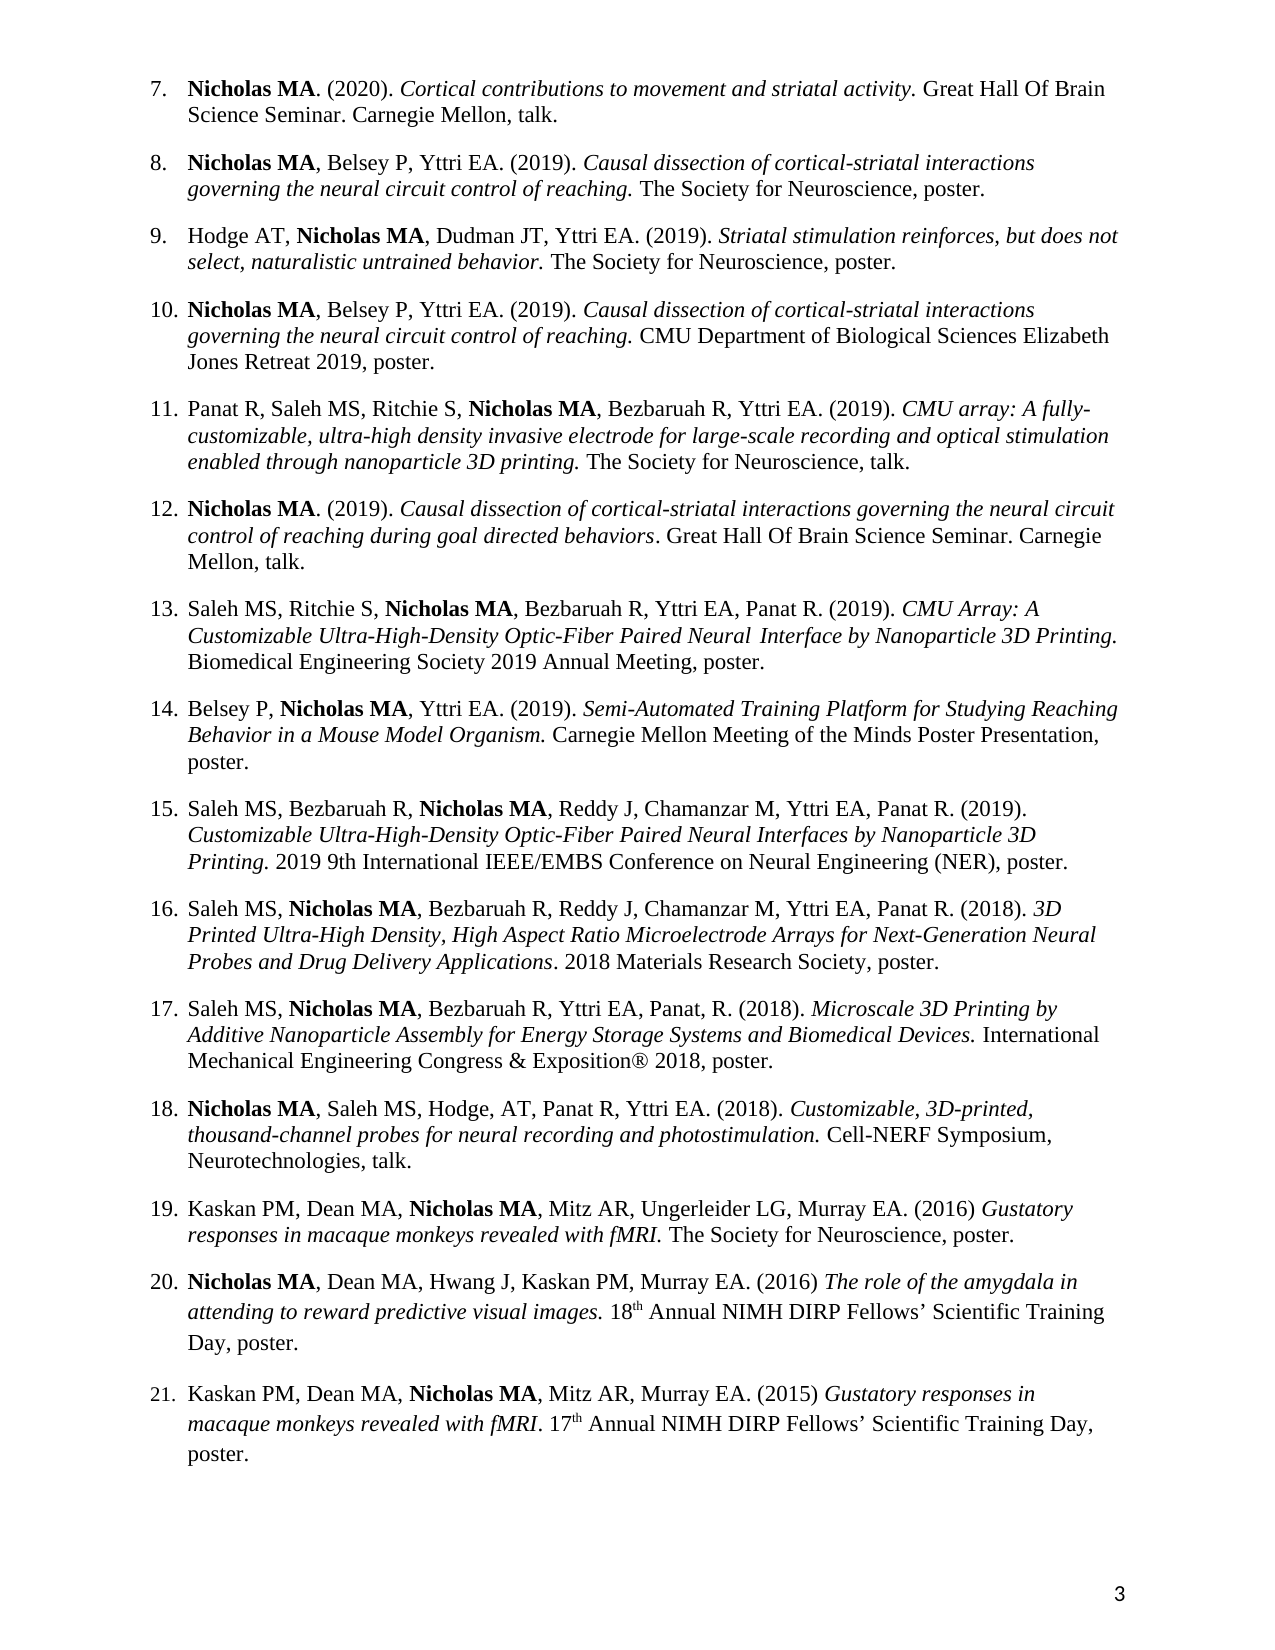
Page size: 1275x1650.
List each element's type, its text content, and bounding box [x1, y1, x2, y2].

list Nicholas MA. (2019). Causal dissection of cortical-striatal interactions governing the neural circuit control of reaching during goal directed behaviors. Great Hall Of Brain Science Seminar. Carnegie Mellon, talk. [150, 495, 1125, 574]
list Saleh MS, Nicholas MA, Bezbaruah R, Reddy J, Chamanzar M, Yttri EA, Panat R. (2018). 3D Printed Ultra-High Density, High Aspect Ratio Microelectrode Arrays for Next-Generation Neural Probes and Drug Delivery Applications. 2018 Materials Research Society, poster. [150, 895, 1125, 974]
list Hodge AT, Nicholas MA, Dudman JT, Yttri EA. (2019). Striatal stimulation reinforces, but does not select, naturalistic untrained behavior. The Society for Neuroscience, poster. [150, 222, 1125, 275]
list Kaskan PM, Dean MA, Nicholas MA, Mitz AR, Ungerleider LG, Murray EA. (2016) Gustatory responses in macaque monkeys revealed with fMRI. The Society for Neuroscience, poster. [150, 1195, 1125, 1247]
list Nicholas MA. (2020). Cortical contributions to movement and striatal activity. Great Hall Of Brain Science Seminar. Carnegie Mellon, talk. [150, 75, 1125, 128]
list Nicholas MA, Saleh MS, Hodge, AT, Panat R, Yttri EA. (2018). Customizable, 3D-printed, thousand-channel probes for neural recording and photostimulation. Cell-NERF Symposium, Neurotechnologies, talk. [150, 1095, 1125, 1174]
list Saleh MS, Ritchie S, Nicholas MA, Bezbaruah R, Yttri EA, Panat R. (2019). CMU Array: A Customizable Ultra-High-Density Optic-Fiber Paired Neural Interface by Nanoparticle 3D Printing. Biomedical Engineering Society 2019 Annual Meeting, poster. [150, 595, 1125, 674]
list Saleh MS, Nicholas MA, Bezbaruah R, Yttri EA, Panat, R. (2018). Microscale 3D Printing by Additive Nanoparticle Assembly for Energy Storage Systems and Biomedical Devices. International Mechanical Engineering Congress & Exposition® 2018, poster. [150, 995, 1125, 1074]
list Kaskan PM, Dean MA, Nicholas MA, Mitz AR, Murray EA. (2015) Gustatory responses in macaque monkeys revealed with fMRI. 17th Annual NIMH DIRP Fellows’ Scientific Training Day, poster. [150, 1380, 1125, 1466]
list Saleh MS, Bezbaruah R, Nicholas MA, Reddy J, Chamanzar M, Yttri EA, Panat R. (2019). Customizable Ultra-High-Density Optic-Fiber Paired Neural Interfaces by Nanoparticle 3D Printing. 2019 9th International IEEE/EMBS Conference on Neural Engineering (NER), poster. [150, 795, 1125, 874]
list Nicholas MA, Dean MA, Hwang J, Kaskan PM, Murray EA. (2016) The role of the amygdala in attending to reward predictive visual images. 18th Annual NIMH DIRP Fellows’ Scientific Training Day, poster. [150, 1268, 1125, 1355]
list Belsey P, Nicholas MA, Yttri EA. (2019). Semi-Automated Training Platform for Studying Reaching Behavior in a Mouse Model Organism. Carnegie Mellon Meeting of the Minds Poster Presentation, poster. [150, 695, 1125, 774]
list Nicholas MA, Belsey P, Yttri EA. (2019). Causal dissection of cortical-striatal interactions governing the neural circuit control of reaching. CMU Department of Biological Sciences Elizabeth Jones Retreat 2019, poster. [150, 296, 1125, 375]
list Nicholas MA, Belsey P, Yttri EA. (2019). Causal dissection of cortical-striatal interactions governing the neural circuit control of reaching. The Society for Neuroscience, poster. [150, 148, 1125, 201]
list Panat R, Saleh MS, Ritchie S, Nicholas MA, Bezbaruah R, Yttri EA. (2019). CMU array: A fully-customizable, ultra-high density invasive electrode for large-scale recording and optical stimulation enabled through nanoparticle 3D printing. The Society for Neuroscience, talk. [150, 396, 1125, 474]
